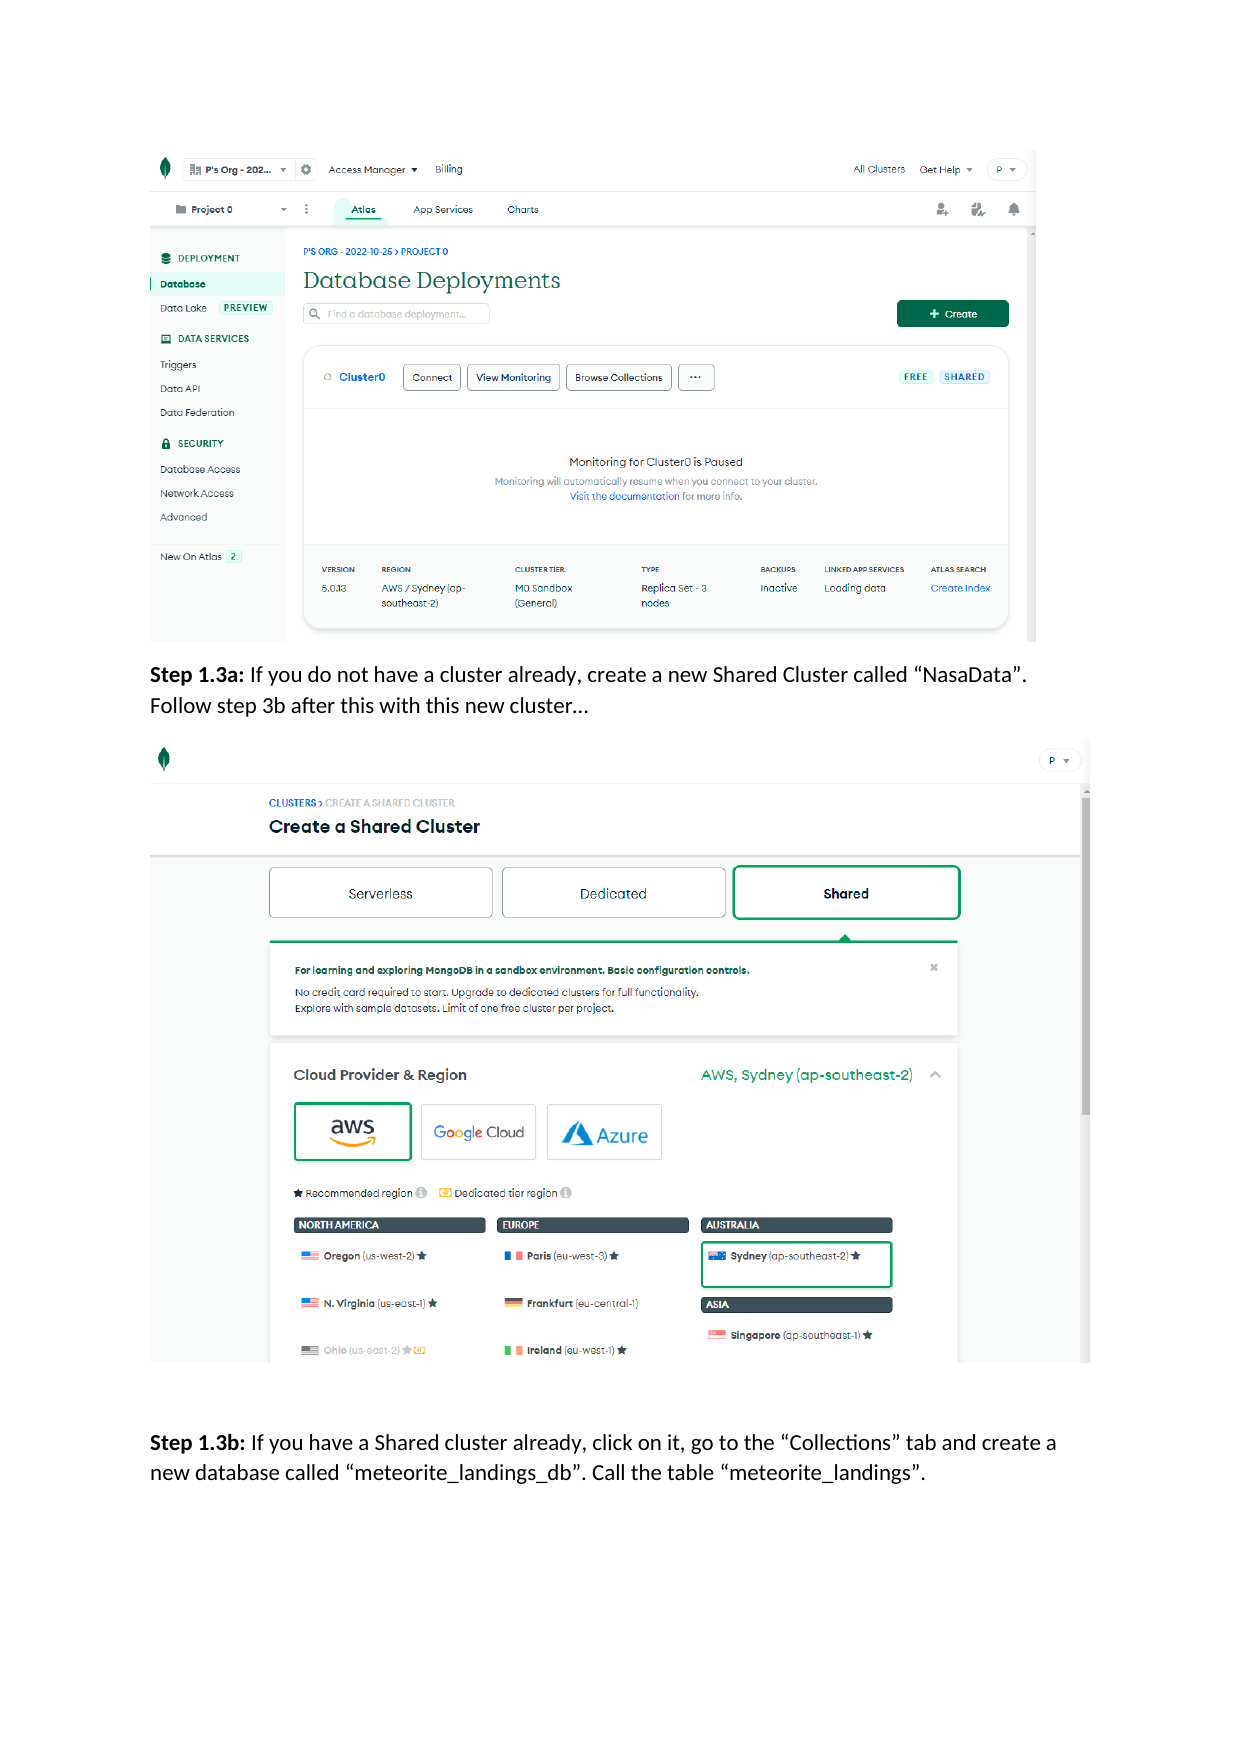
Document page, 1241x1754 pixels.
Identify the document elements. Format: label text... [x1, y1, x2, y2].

picture [150, 737, 1091, 1363]
text Step 1.3b: If you have a Shared cluster already, click on it, go to the “Collections” tab and create a new database called “meteorite_landings_db”. Call the table “meteorite_landings”. [150, 1428, 1090, 1486]
picture [150, 150, 1036, 642]
text Step 1.3a: If you do not have a cluster already, create a new Shared Cluster called “NasaData”. Follow step 3b after this with this new cluster… [150, 661, 1090, 719]
